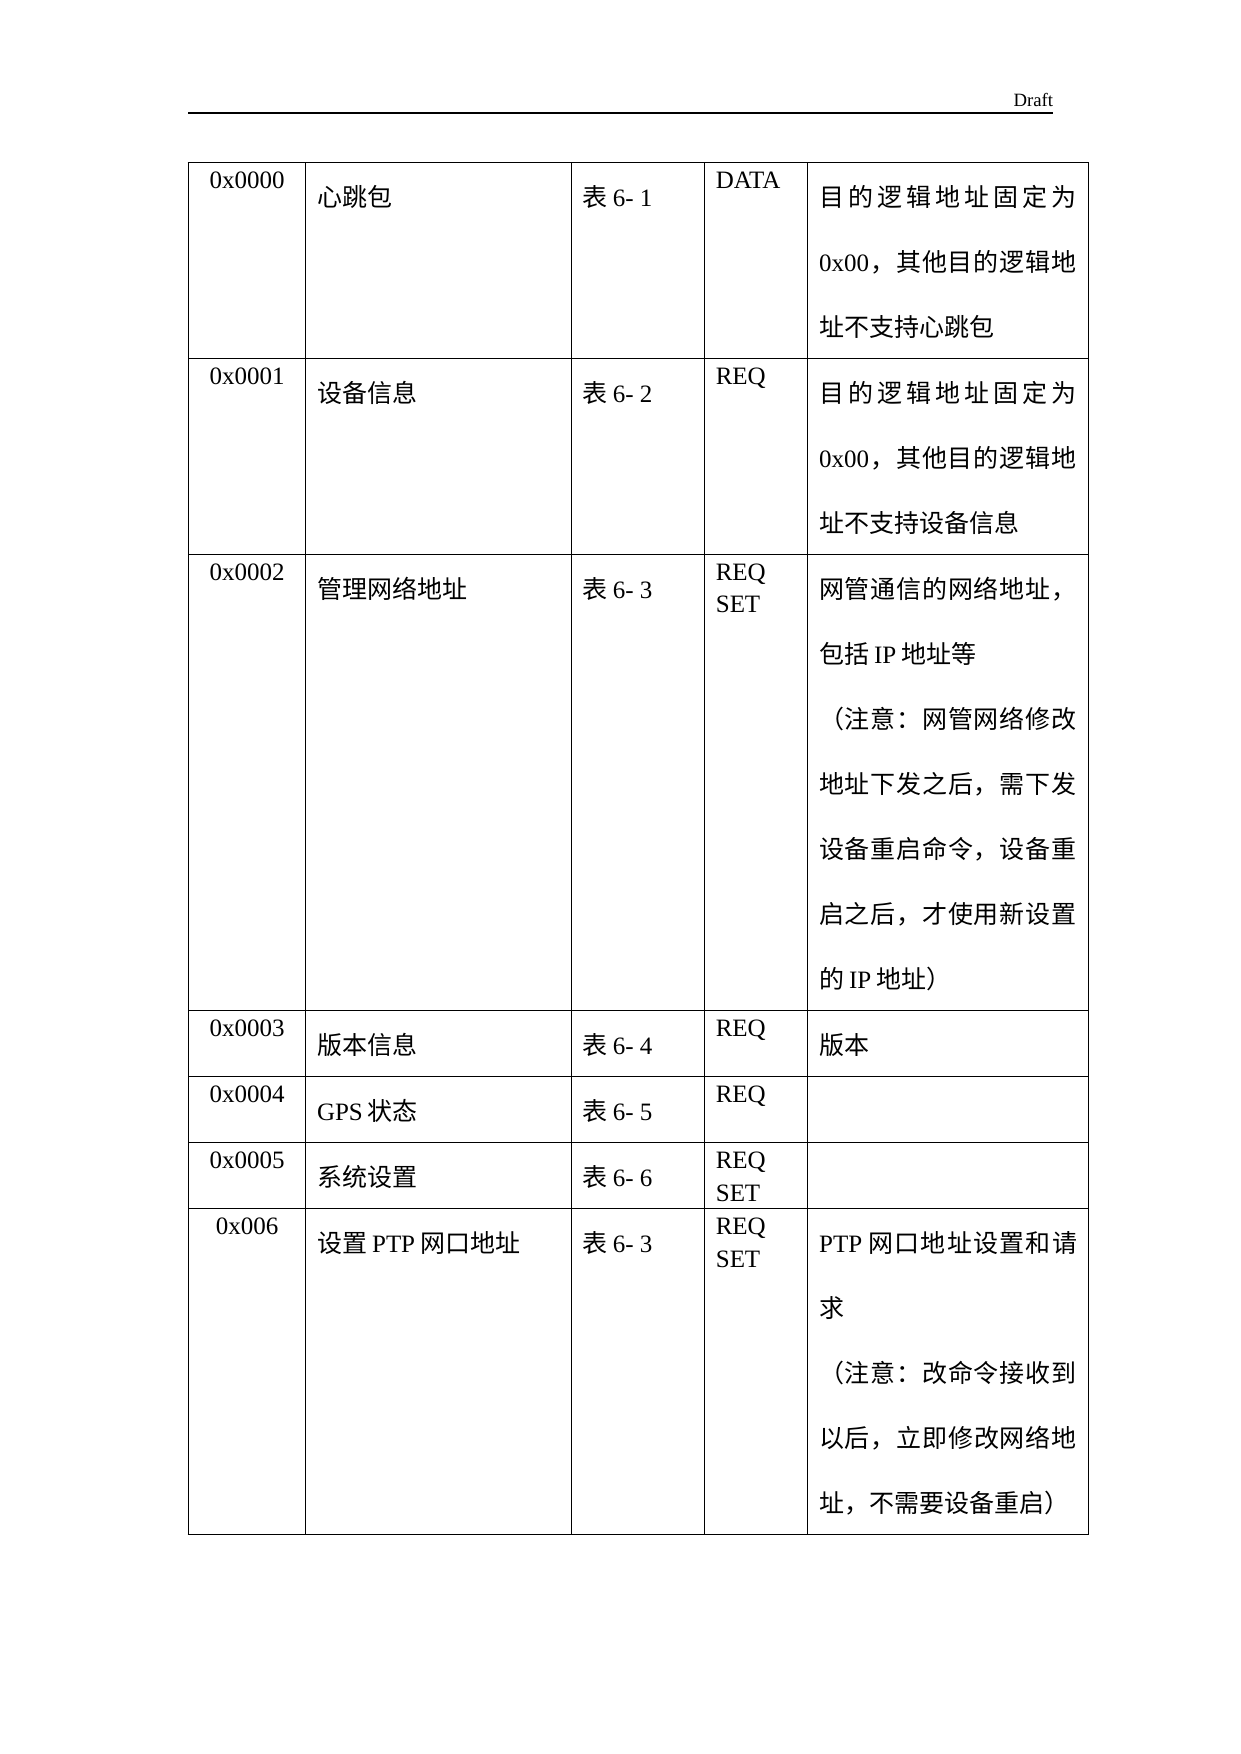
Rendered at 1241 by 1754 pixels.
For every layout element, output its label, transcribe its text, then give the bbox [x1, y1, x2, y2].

table_cell 设置PTP网口地址 [306, 1209, 571, 1534]
table_cell 目的逻辑地址固定为0x00，其他目的逻辑地址不支持设备信息 [808, 359, 1088, 554]
table_cell 0x006 [189, 1209, 305, 1534]
table_cell 表6- 3 [572, 555, 704, 1010]
table_cell 设备信息 [306, 359, 571, 554]
table_cell REQ [705, 1077, 807, 1142]
table_cell [808, 1143, 1088, 1208]
table_cell 版本 [808, 1011, 1088, 1076]
table_cell 管理网络地址 [306, 555, 571, 1010]
table_cell 0x0003 [189, 1011, 305, 1076]
table_cell 心跳包 [306, 163, 571, 358]
table_cell 表6- 3 [572, 1209, 704, 1534]
table_cell REQ [705, 359, 807, 554]
table_cell DATA [705, 163, 807, 358]
table_cell PTP网口地址设置和请求 （注意：改命令接收到以后，立即修改网络地址，不需要设备重启） [808, 1209, 1088, 1534]
table_cell 系统设置 [306, 1143, 571, 1208]
table_cell 版本信息 [306, 1011, 571, 1076]
table_cell 目的逻辑地址固定为0x00，其他目的逻辑地址不支持心跳包 [808, 163, 1088, 358]
table_cell 网管通信的网络地址，包括IP地址等 （注意：网管网络修改地址下发之后，需下发设备重启命令，设备重启之后，才使用新设置的IP地址） [808, 555, 1088, 1010]
table_cell 表6- 5 [572, 1077, 704, 1142]
table_cell 0x0004 [189, 1077, 305, 1142]
table_cell 0x0002 [189, 555, 305, 1010]
table_cell 表6- 6 [572, 1143, 704, 1208]
table_cell REQ [705, 1011, 807, 1076]
table_cell 表6- 2 [572, 359, 704, 554]
table_cell 表6- 4 [572, 1011, 704, 1076]
table_cell 0x0005 [189, 1143, 305, 1208]
table_cell REQ SET [705, 1209, 807, 1534]
table_cell GPS状态 [306, 1077, 571, 1142]
table_cell REQ SET [705, 555, 807, 1010]
table_cell 0x0001 [189, 359, 305, 554]
table_cell 0x0000 [189, 163, 305, 358]
table_cell REQ SET [705, 1143, 807, 1208]
table_cell 表6- 1 [572, 163, 704, 358]
table_cell [808, 1077, 1088, 1142]
